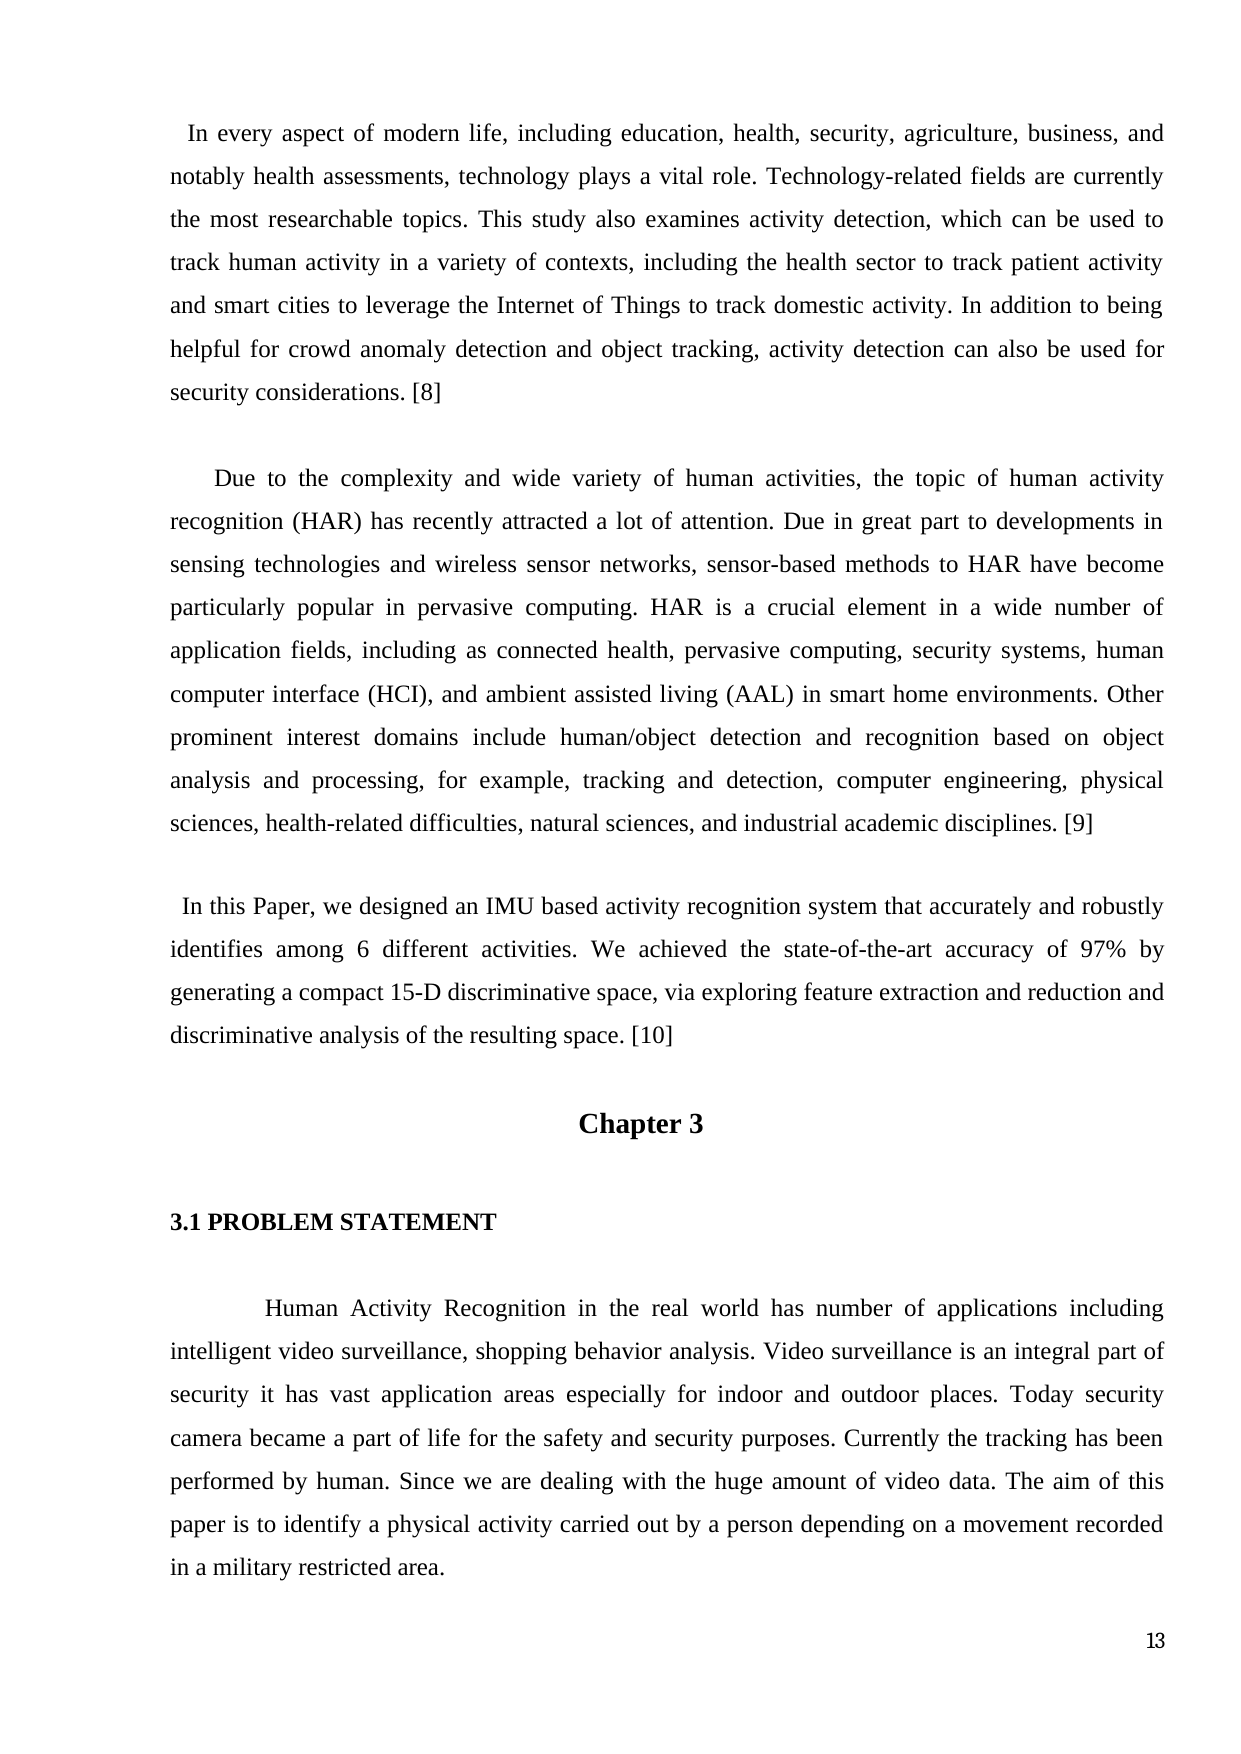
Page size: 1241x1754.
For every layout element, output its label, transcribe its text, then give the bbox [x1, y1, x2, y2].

list Human Activity Recognition in the real world has number of applications including intelligent video surveillance, shopping behavior analysis. Video surveillance is an integral part of security it has vast application areas especially for indoor and outdoor places. Today security camera became a part of life for the safety and security purposes. Currently the tracking has been performed by human. Since we are dealing with the huge amount of video data. The aim of this paper is to identify a physical activity carried out by a person depending on a movement recorded in a military restricted area. [170, 1293, 1165, 1581]
list In every aspect of modern life, including education, health, security, agriculture, business, and notably health assessments, technology plays a vital role. Technology-related fields are currently the most researchable topics. This study also examines activity detection, which can be used to track human activity in a variety of contexts, including the health sector to track patient activity and smart cities to leverage the Internet of Things to track domestic activity. In addition to being helpful for crowd anomaly detection and object tracking, activity detection can also be used for security considerations. [8] [132, 118, 1165, 406]
list Due to the complexity and wide variety of human activities, the topic of human activity recognition (HAR) has recently attracted a lot of attention. Due in great part to developments in sensing technologies and wireless sensor networks, sensor-based methods to HAR have become particularly popular in pervasive computing. HAR is a crucial element in a wide number of application fields, including as connected health, pervasive computing, security systems, human computer interface (HCI), and ambient assisted living (AAL) in smart home environments. Other prominent interest domains include human/object detection and recognition based on object analysis and processing, for example, tracking and detection, computer engineering, physical sciences, health-related difficulties, natural sciences, and industrial academic disciplines. [9] [132, 463, 1165, 837]
list In this Paper, we designed an IMU based activity recognition system that accurately and robustly identifies among 6 different activities. We achieved the state-of-the-art accuracy of 97% by generating a compact 15-D discriminative space, via exploring feature extraction and reduction and discriminative analysis of the resulting space. [10] [132, 891, 1165, 1049]
list 3.1 PROBLEM STATEMENT [170, 1207, 1165, 1236]
list Chapter 3 [170, 1106, 1165, 1140]
